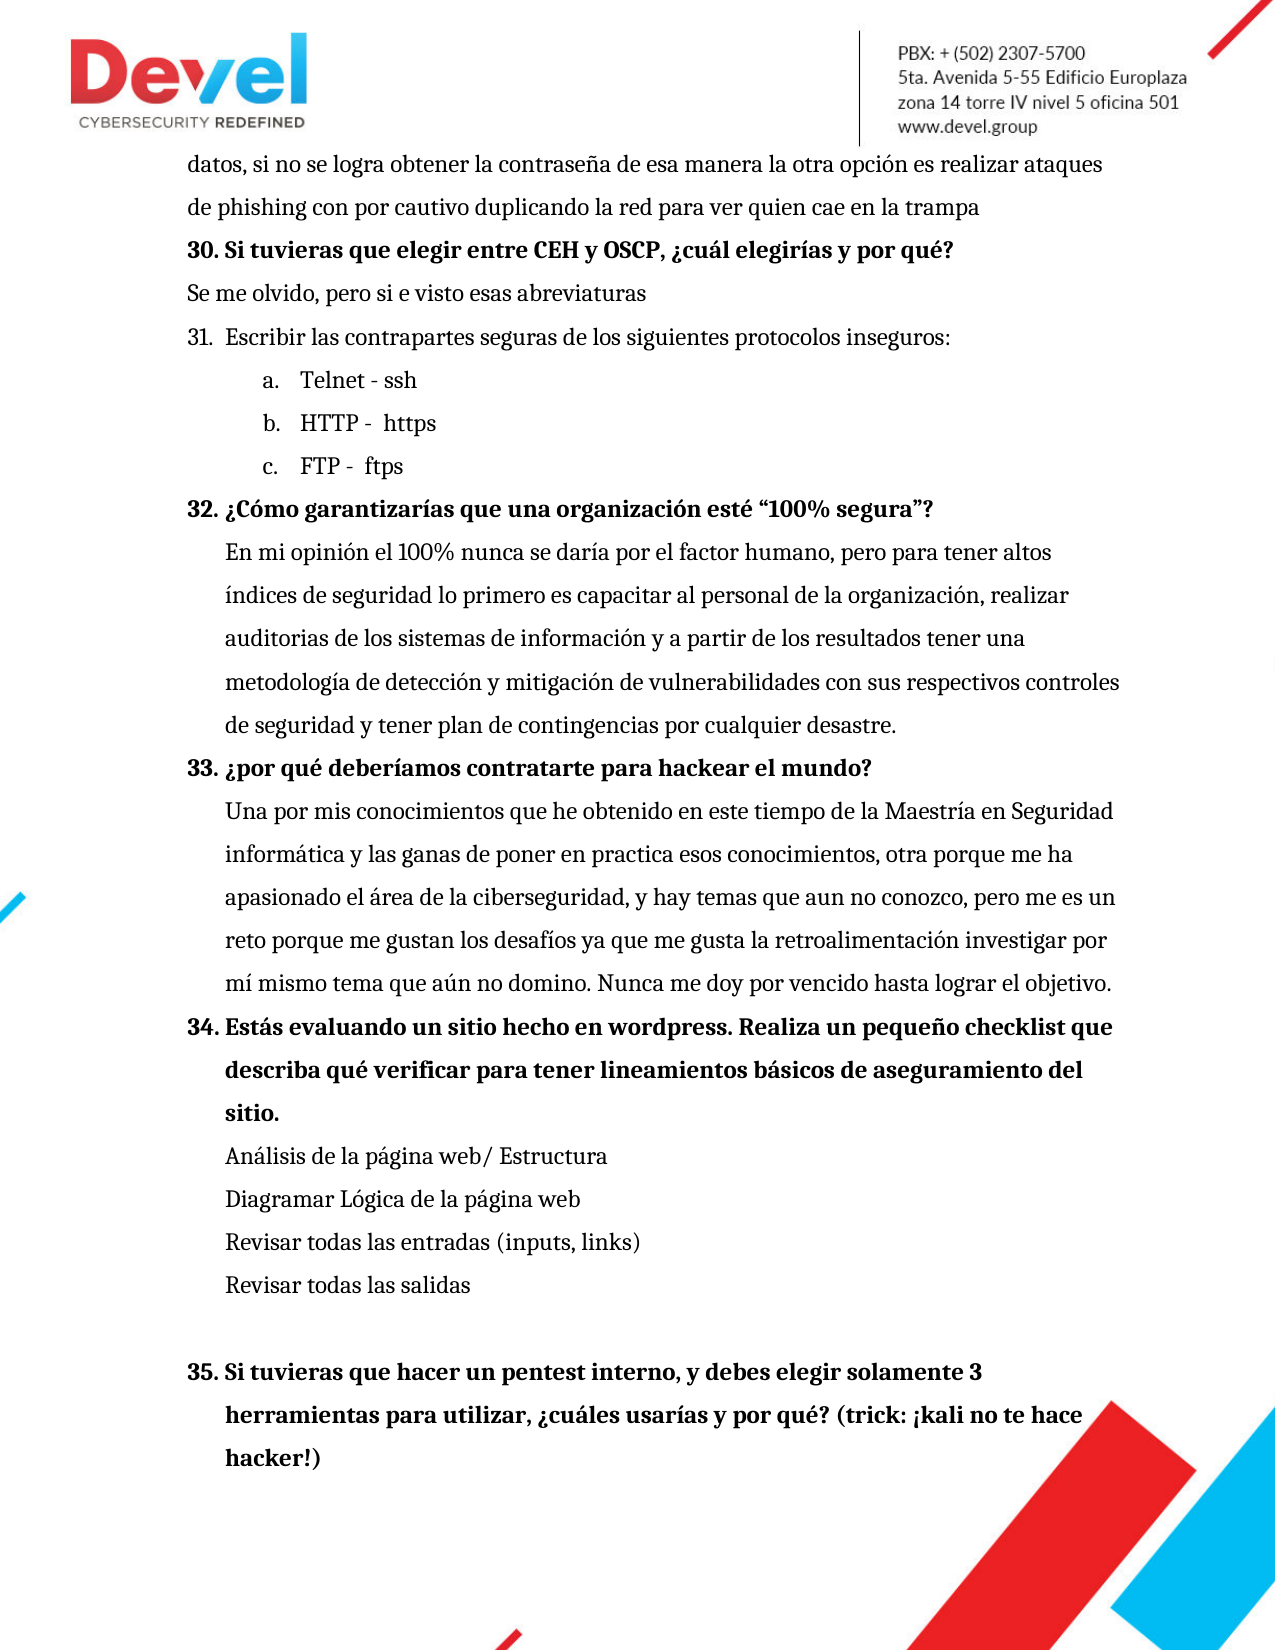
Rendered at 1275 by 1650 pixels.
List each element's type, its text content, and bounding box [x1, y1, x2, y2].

list Si tuvieras que hacer un pentest interno, y debes elegir solamente 3 herramientas para utilizar, ¿cuáles usarías y por qué? (trick: ¡kali no te hace hacker!) [187, 1357, 1125, 1472]
list Análisis de la página web/ Estructura [225, 1142, 1125, 1171]
list Revisar todas las entradas (inputs, links) [225, 1228, 1125, 1257]
list Una por mis conocimientos que he obtenido en este tiempo de la Maestría en Seguridad informática y las ganas de poner en practica esos conocimientos, otra porque me ha apasionado el área de la ciberseguridad, y hay temas que aun no conozco, pero me es un reto porque me gustan los desafíos ya que me gusta la retroalimentación investigar por mí mismo tema que aún no domino. Nunca me doy por vencido hasta lograr el objetivo. [225, 797, 1125, 998]
list Revisar todas las salidas [225, 1271, 1125, 1300]
text Se me olvido, pero si e visto esas abreviaturas [187, 279, 1125, 308]
list En mi opinión el 100% nunca se daría por el factor humano, pero para tener altos índices de seguridad lo primero es capacitar al personal de la organización, realizar auditorias de los sistemas de información y a partir de los resultados tener una metodología de detección y mitigación de vulnerabilidades con sus respectivos controles de seguridad y tener plan de contingencias por cualquier desastre. [225, 538, 1125, 739]
list HTTP - https [262, 409, 1125, 437]
picture [1219, 1583, 1275, 1650]
list Diagramar Lógica de la página web [225, 1185, 1125, 1214]
list Si tuvieras que elegir entre CEH y OSCP, ¿cuál elegirías y por qué? [187, 236, 1125, 265]
list Telnet - ssh [262, 366, 1125, 394]
list ¿Cómo garantizarías que una organización esté “100% segura”? [187, 495, 1125, 524]
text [187, 150, 1125, 222]
picture [0, 0, 1275, 1650]
list ¿por qué deberíamos contratarte para hackear el mundo? [187, 754, 1125, 782]
list Escribir las contrapartes seguras de los siguientes protocolos inseguros: [187, 322, 1125, 351]
list Estás evaluando un sitio hecho en wordpress. Realiza un pequeño checklist que describa qué verificar para tener lineamientos básicos de aseguramiento del sitio. [187, 1012, 1125, 1127]
list FTP - ftps [262, 452, 1125, 481]
